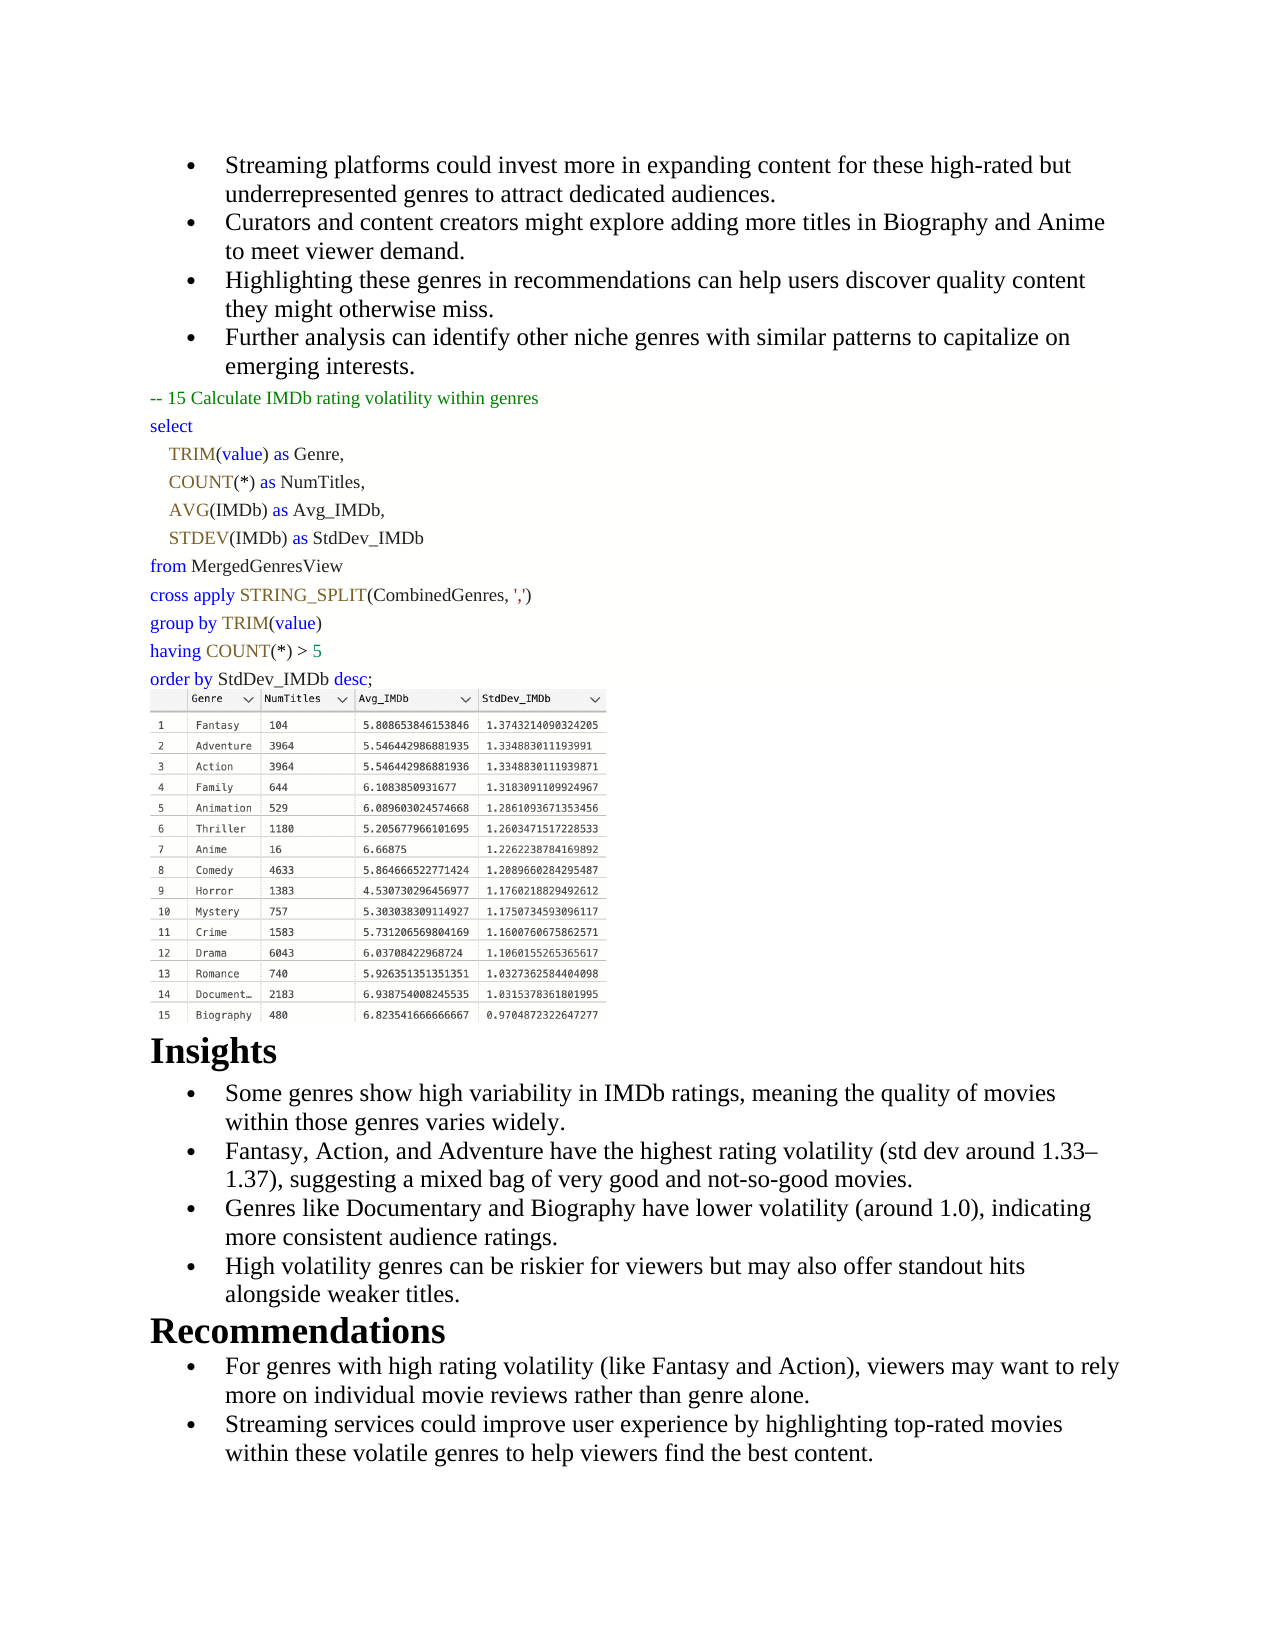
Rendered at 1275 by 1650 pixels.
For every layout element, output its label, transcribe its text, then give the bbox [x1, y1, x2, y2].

list Fantasy, Action, and Adventure have the highest rating volatility (std dev around 1.33–1.37), suggesting a mixed bag of very good and not-so-good movies. [187, 1136, 1125, 1193]
text TRIM(value) as Genre, [150, 436, 1125, 464]
subtitle Insights [150, 1029, 1125, 1072]
text -- 15 Calculate IMDb rating volatility within genres [150, 380, 1125, 408]
text group by TRIM(value) [150, 605, 1125, 633]
text COUNT(*) as NumTitles, [150, 464, 1125, 492]
picture [150, 689, 607, 1022]
text cross apply STRING_SPLIT(CombinedGenres, ',') [150, 577, 1125, 605]
text having COUNT(*) > 5 [150, 633, 1125, 661]
text from MergedGenresView [150, 549, 1125, 577]
text order by StdDev_IMDb desc; [150, 661, 1125, 689]
list For genres with high rating volatility (like Fantasy and Action), viewers may want to rely more on individual movie reviews rather than genre alone. [187, 1351, 1125, 1409]
list Some genres show high variability in IMDb ratings, meaning the quality of movies within those genres varies widely. [187, 1078, 1125, 1136]
list High volatility genres can be riskier for viewers but may also offer standout hits alongside weaker titles. [187, 1251, 1125, 1308]
text Recommendations [150, 1308, 1125, 1351]
list Further analysis can identify other niche genres with similar patterns to capitalize on emerging interests. [187, 322, 1125, 380]
list Streaming platforms could invest more in expanding content for these high-rated but underrepresented genres to attract dedicated audiences. [187, 150, 1125, 207]
list Genres like Documentary and Biography have lower volatility (around 1.0), indicating more consistent audience ratings. [187, 1193, 1125, 1251]
text STDEV(IMDb) as StdDev_IMDb [150, 521, 1125, 549]
list Curators and content creators might explore adding more titles in Biography and Anime to meet viewer demand. [187, 207, 1125, 265]
list Streaming services could improve user experience by highlighting top-rated movies within these volatile genres to help viewers find the best content. [187, 1409, 1125, 1466]
text select [150, 408, 1125, 436]
list Highlighting these genres in recommendations can help users discover quality content they might otherwise miss. [187, 265, 1125, 322]
text AVG(IMDb) as Avg_IMDb, [150, 492, 1125, 521]
